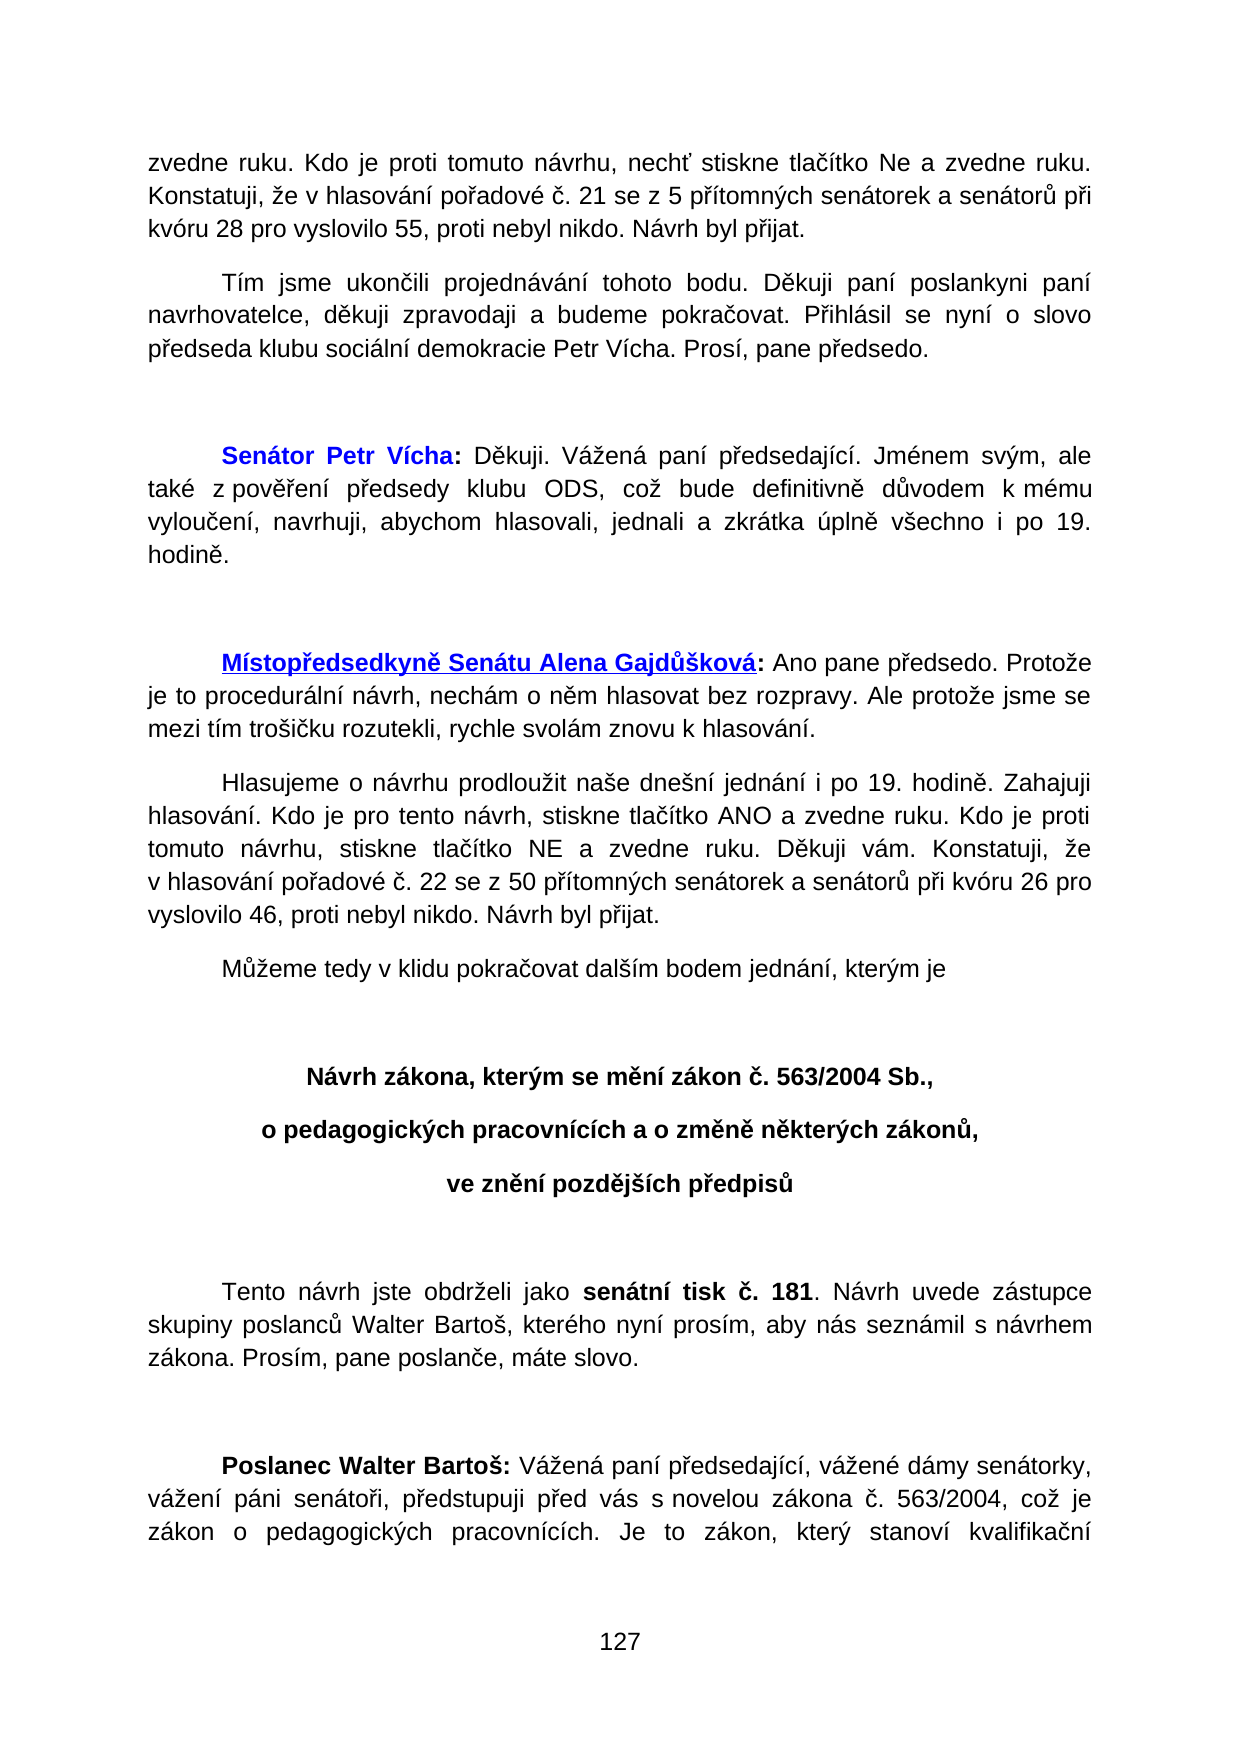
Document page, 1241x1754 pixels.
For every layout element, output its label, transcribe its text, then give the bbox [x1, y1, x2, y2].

text Senátor Petr Vícha: Děkuji. Vážená paní předsedající. Jménem svým, ale také z pověření předsedy klubu ODS, což bude definitivně důvodem k mému vyloučení, navrhuji, abychom hlasovali, jednali a zkrátka úplně všechno i po 19. hodině. [148, 441, 1093, 569]
text Návrh zákona, kterým se mění zákon č. 563/2004 Sb., [148, 1062, 1093, 1090]
text Tento návrh jste obdrželi jako senátní tisk č. 181. Návrh uvede zástupce skupiny poslanců Walter Bartoš, kterého nyní prosím, aby nás seznámil s návrhem zákona. Prosím, pane poslanče, máte slovo. [148, 1277, 1093, 1372]
text Hlasujeme o návrhu prodloužit naše dnešní jednání i po 19. hodině. Zahajuji hlasování. Kdo je pro tento návrh, stiskne tlačítko ANO a zvedne ruku. Kdo je proti tomuto návrhu, stiskne tlačítko NE a zvedne ruku. Děkuji vám. Konstatuji, že v hlasování pořadové č. 22 se z 50 přítomných senátorek a senátorů při kvóru 26 pro vyslovilo 46, proti nebyl nikdo. Návrh byl přijat. [148, 768, 1093, 929]
text Tím jsme ukončili projednávání tohoto bodu. Děkuji paní poslankyni paní navrhovatelce, děkuji zpravodaji a budeme pokračovat. Přihlásil se nyní o slovo předseda klubu sociální demokracie Petr Vícha. Prosí, pane předsedo. [148, 267, 1093, 362]
text Místopředsedkyně Senátu Alena Gajdůšková: Ano pane předsedo. Protože je to procedurální návrh, nechám o něm hlasovat bez rozpravy. Ale protože jsme se mezi tím trošičku rozutekli, rychle svolám znovu k hlasování. [148, 648, 1093, 743]
text o pedagogických pracovnících a o změně některých zákonů, [148, 1115, 1093, 1144]
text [148, 148, 1093, 242]
text ve znění pozdějších předpisů [148, 1169, 1093, 1198]
text Můžeme tedy v klidu pokračovat dalším bodem jednání, kterým je [148, 954, 1093, 983]
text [148, 1451, 1093, 1546]
